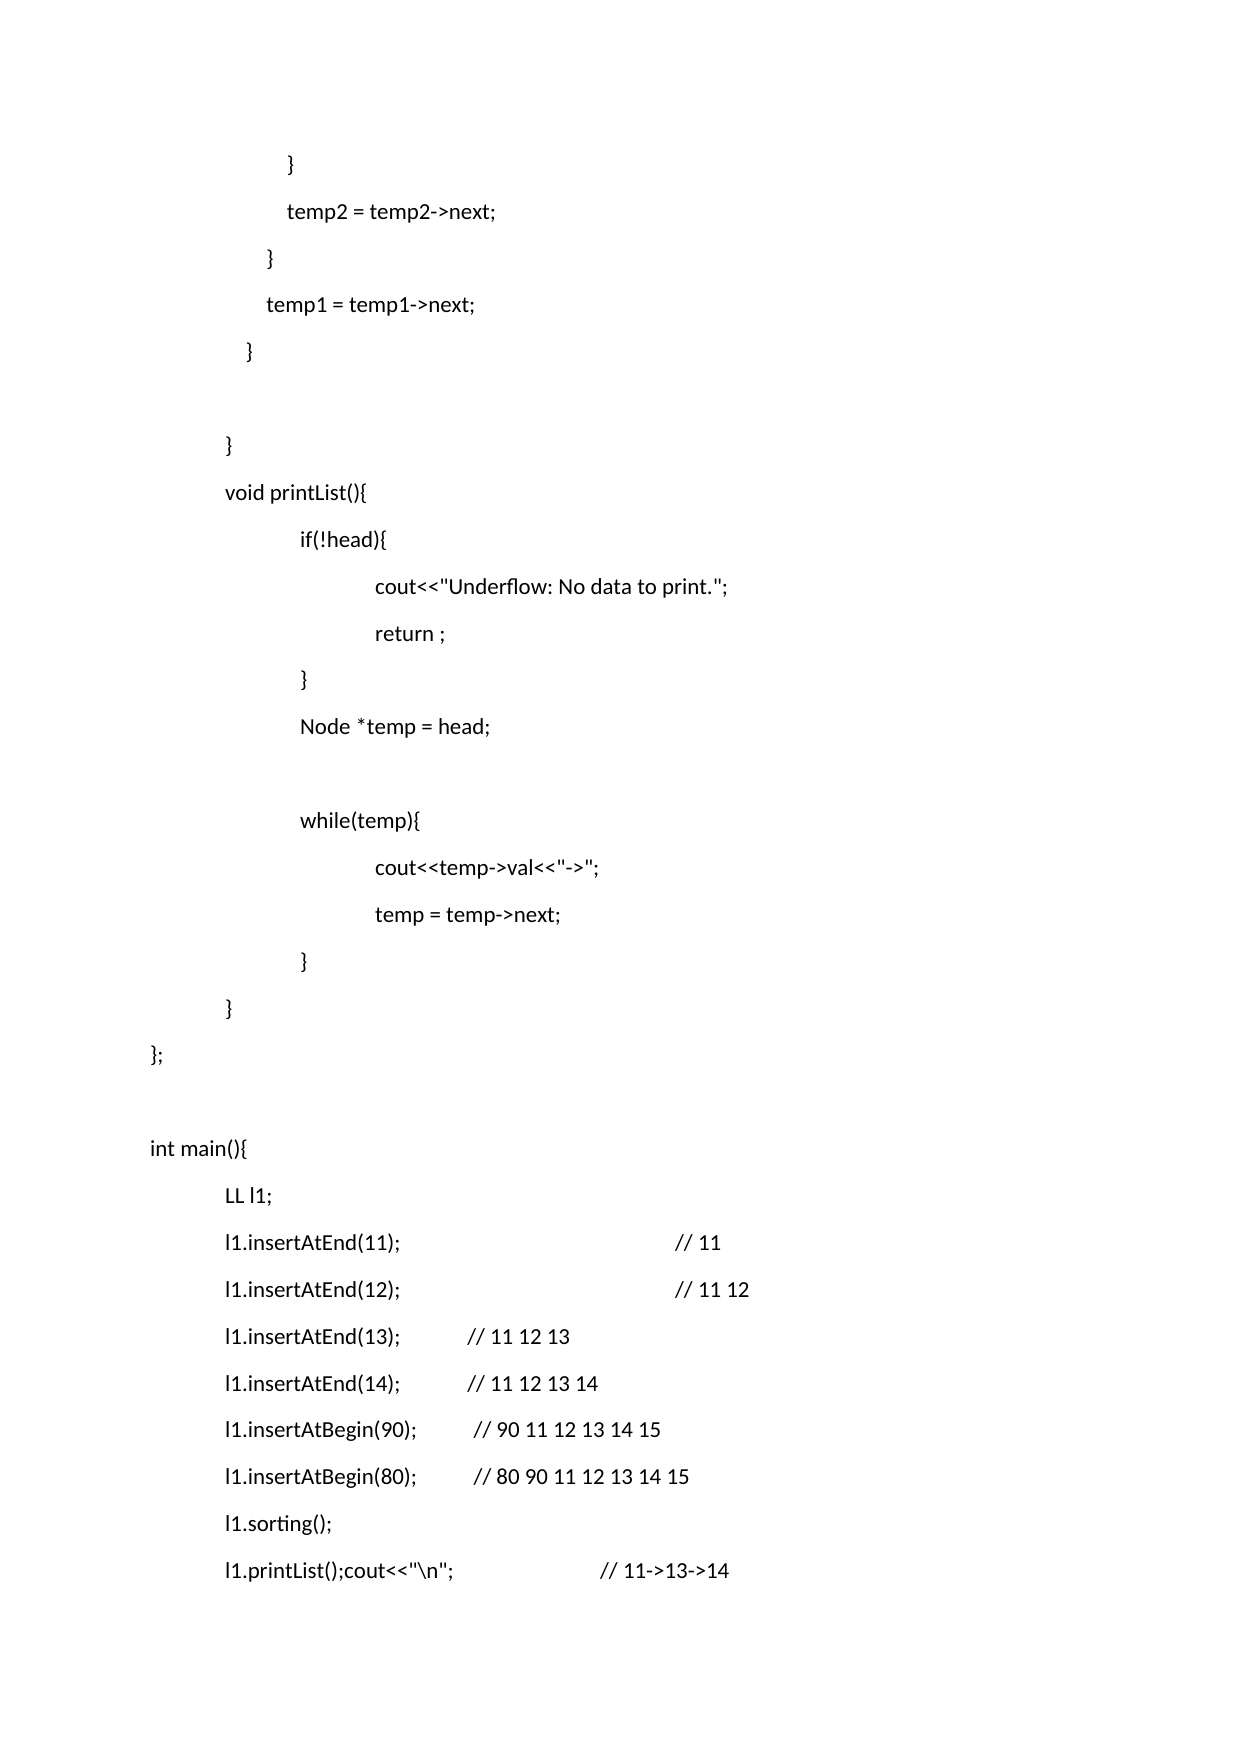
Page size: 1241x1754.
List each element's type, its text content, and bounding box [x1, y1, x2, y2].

text } [150, 431, 1090, 459]
text int main(){ [150, 1134, 1090, 1162]
text cout<<"Underflow: No data to print."; [150, 572, 1090, 600]
text } [150, 666, 1090, 694]
text } [150, 947, 1090, 975]
text temp = temp->next; [150, 900, 1090, 928]
text return ; [150, 619, 1090, 647]
text if(!head){ [150, 525, 1090, 553]
text temp2 = temp2->next; [150, 197, 1090, 225]
text l1.printList();cout<<"\n"; // 11->13->14 [150, 1556, 1090, 1584]
text temp1 = temp1->next; [150, 291, 1090, 319]
text } [150, 337, 1090, 366]
text l1.insertAtEnd(12); // 11 12 [150, 1275, 1090, 1303]
text l1.insertAtBegin(90); // 90 11 12 13 14 15 [150, 1416, 1090, 1444]
text void printList(){ [150, 478, 1090, 506]
text l1.insertAtBegin(80); // 80 90 11 12 13 14 15 [150, 1462, 1090, 1491]
text } [150, 150, 1090, 178]
text }; [150, 1041, 1090, 1069]
text l1.insertAtEnd(11); // 11 [150, 1228, 1090, 1256]
text l1.insertAtEnd(13); // 11 12 13 [150, 1322, 1090, 1350]
text LL l1; [150, 1181, 1090, 1209]
text cout<<temp->val<<"->"; [150, 853, 1090, 881]
text while(temp){ [150, 806, 1090, 834]
text l1.sorting(); [150, 1509, 1090, 1537]
text Node *temp = head; [150, 712, 1090, 741]
text l1.insertAtEnd(14); // 11 12 13 14 [150, 1369, 1090, 1397]
text } [150, 244, 1090, 272]
text } [150, 994, 1090, 1022]
